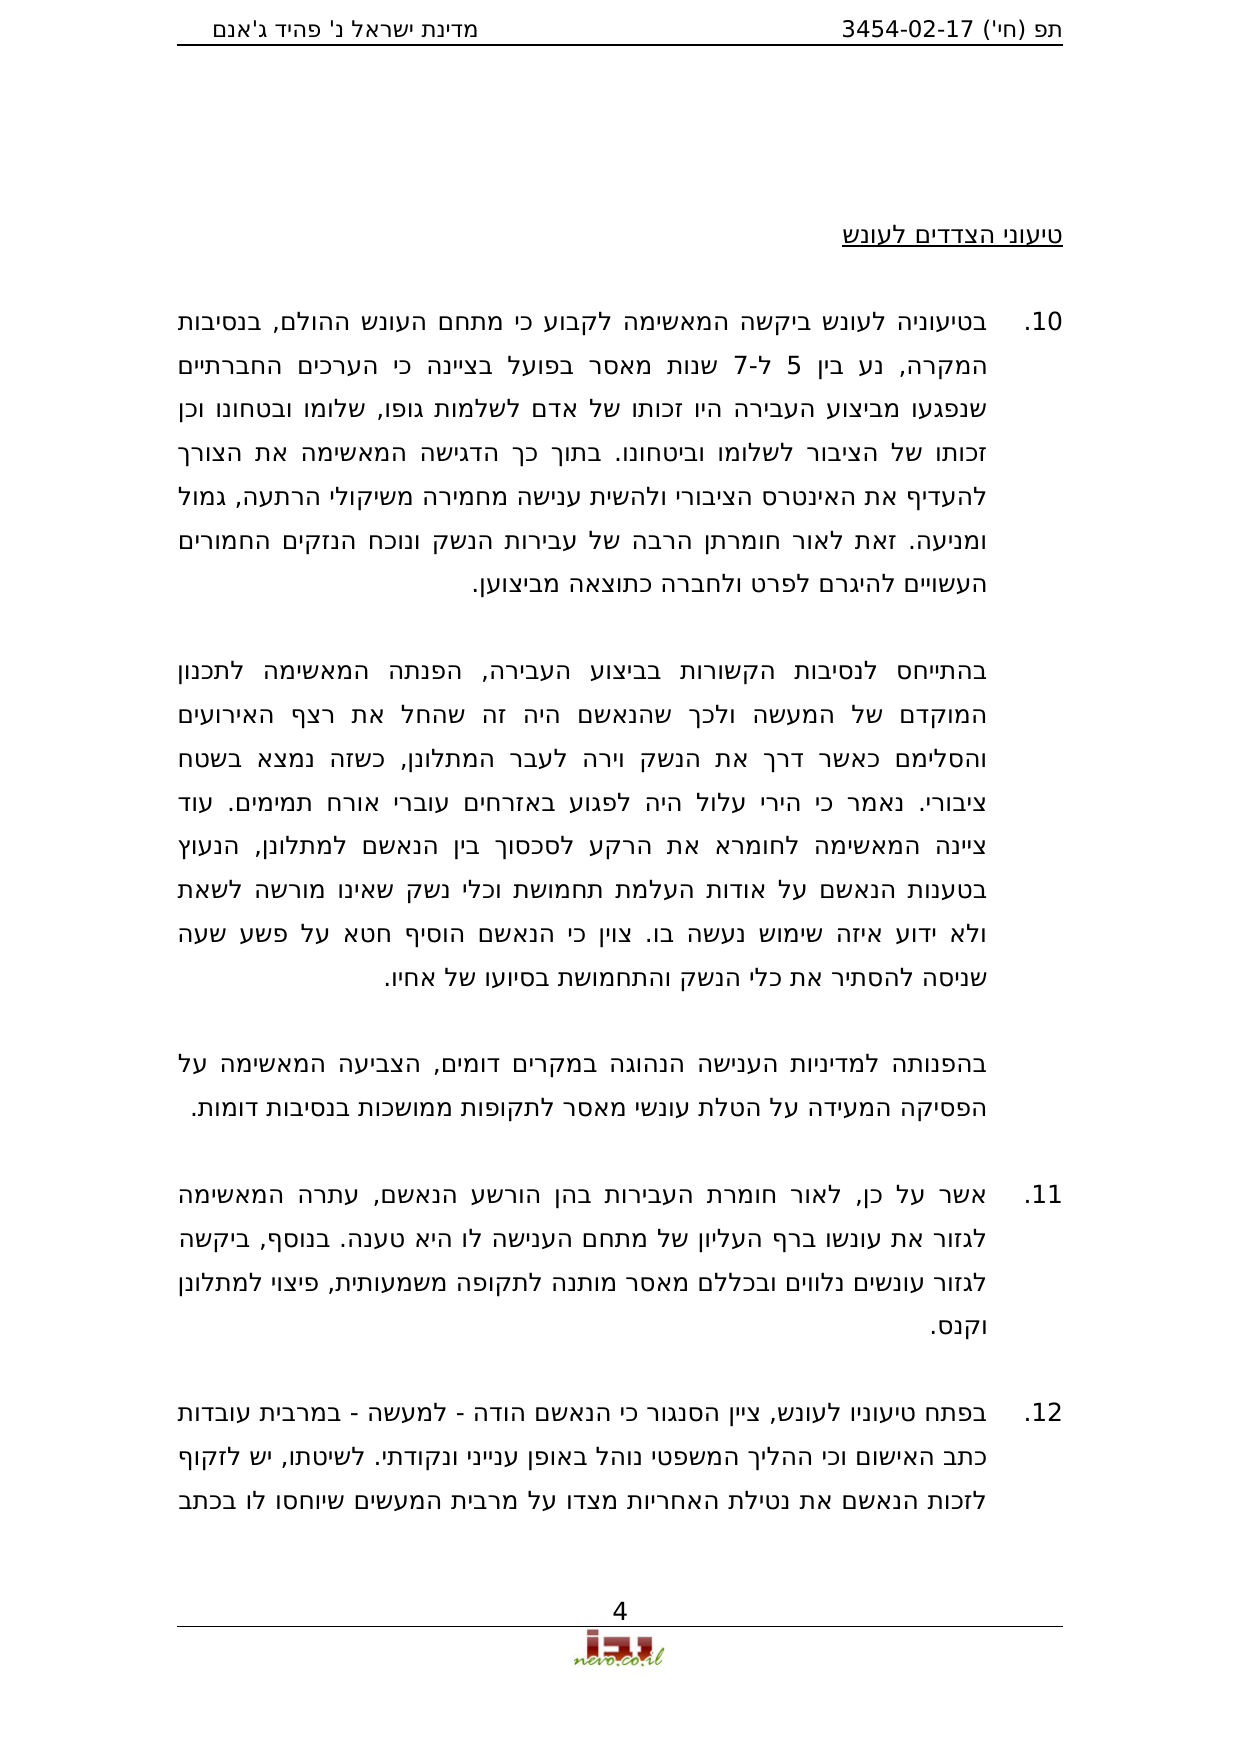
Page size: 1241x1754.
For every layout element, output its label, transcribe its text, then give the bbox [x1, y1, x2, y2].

text בהפנותה למדיניות הענישה הנהוגה במקרים דומים, הצביעה המאשימה על הפסיקה המעידה על הטלת עונשי מאסר לתקופות ממושכות בנסיבות דומות. [177, 1050, 1063, 1123]
text בהתייחס לנסיבות הקשורות בביצוע העבירה, הפנתה המאשימה לתכנון המוקדם של המעשה ולכך שהנאשם היה זה שהחל את רצף האירועים והסלימם כאשר דרך את הנשק וירה לעבר המתלונן, כשזה נמצא בשטח ציבורי. נאמר כי הירי עלול היה לפגוע באזרחים עוברי אורח תמימים. עוד ציינה המאשימה לחומרא את הרקע לסכסוך בין הנאשם למתלונן, הנעוץ בטענות הנאשם על אודות העלמת תחמושת וכלי נשק שאינו מורשה לשאת ולא ידוע איזה שימוש נעשה בו. צוין כי הנאשם הוסיף חטא על פשע שעה שניסה להסתיר את כלי הנשק והתחמושת בסיועו של אחיו. [177, 657, 1063, 992]
text 11. אשר על כן, לאור חומרת העבירות בהן הורשע הנאשם, עתרה המאשימה לגזור את עונשו ברף העליון של מתחם הענישה לו היא טענה. בנוסף, ביקשה לגזור עונשים נלווים ובכללם מאסר מותנה לתקופה משמעותית, פיצוי למתלונן וקנס. [177, 1180, 1063, 1341]
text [177, 1398, 1063, 1515]
picture [574, 1629, 666, 1667]
text טיעוני הצדדים לעונש [177, 220, 1063, 249]
text 10. בטיעוניה לעונש ביקשה המאשימה לקבוע כי מתחם העונש ההולם, בנסיבות המקרה, נע בין 5 ל-7 שנות מאסר בפועל בציינה כי הערכים החברתיים שנפגעו מביצוע העבירה היו זכותו של אדם לשלמות גופו, שלומו ובטחונו וכן זכותו של הציבור לשלומו וביטחונו. בתוך כך הדגישה המאשימה את הצורך להעדיף את האינטרס הציבורי ולהשית ענישה מחמירה משיקולי הרתעה, גמול ומניעה. זאת לאור חומרתן הרבה של עבירות הנשק ונוכח הנזקים החמורים העשויים להיגרם לפרט ולחברה כתוצאה מביצוען. [177, 307, 1063, 599]
